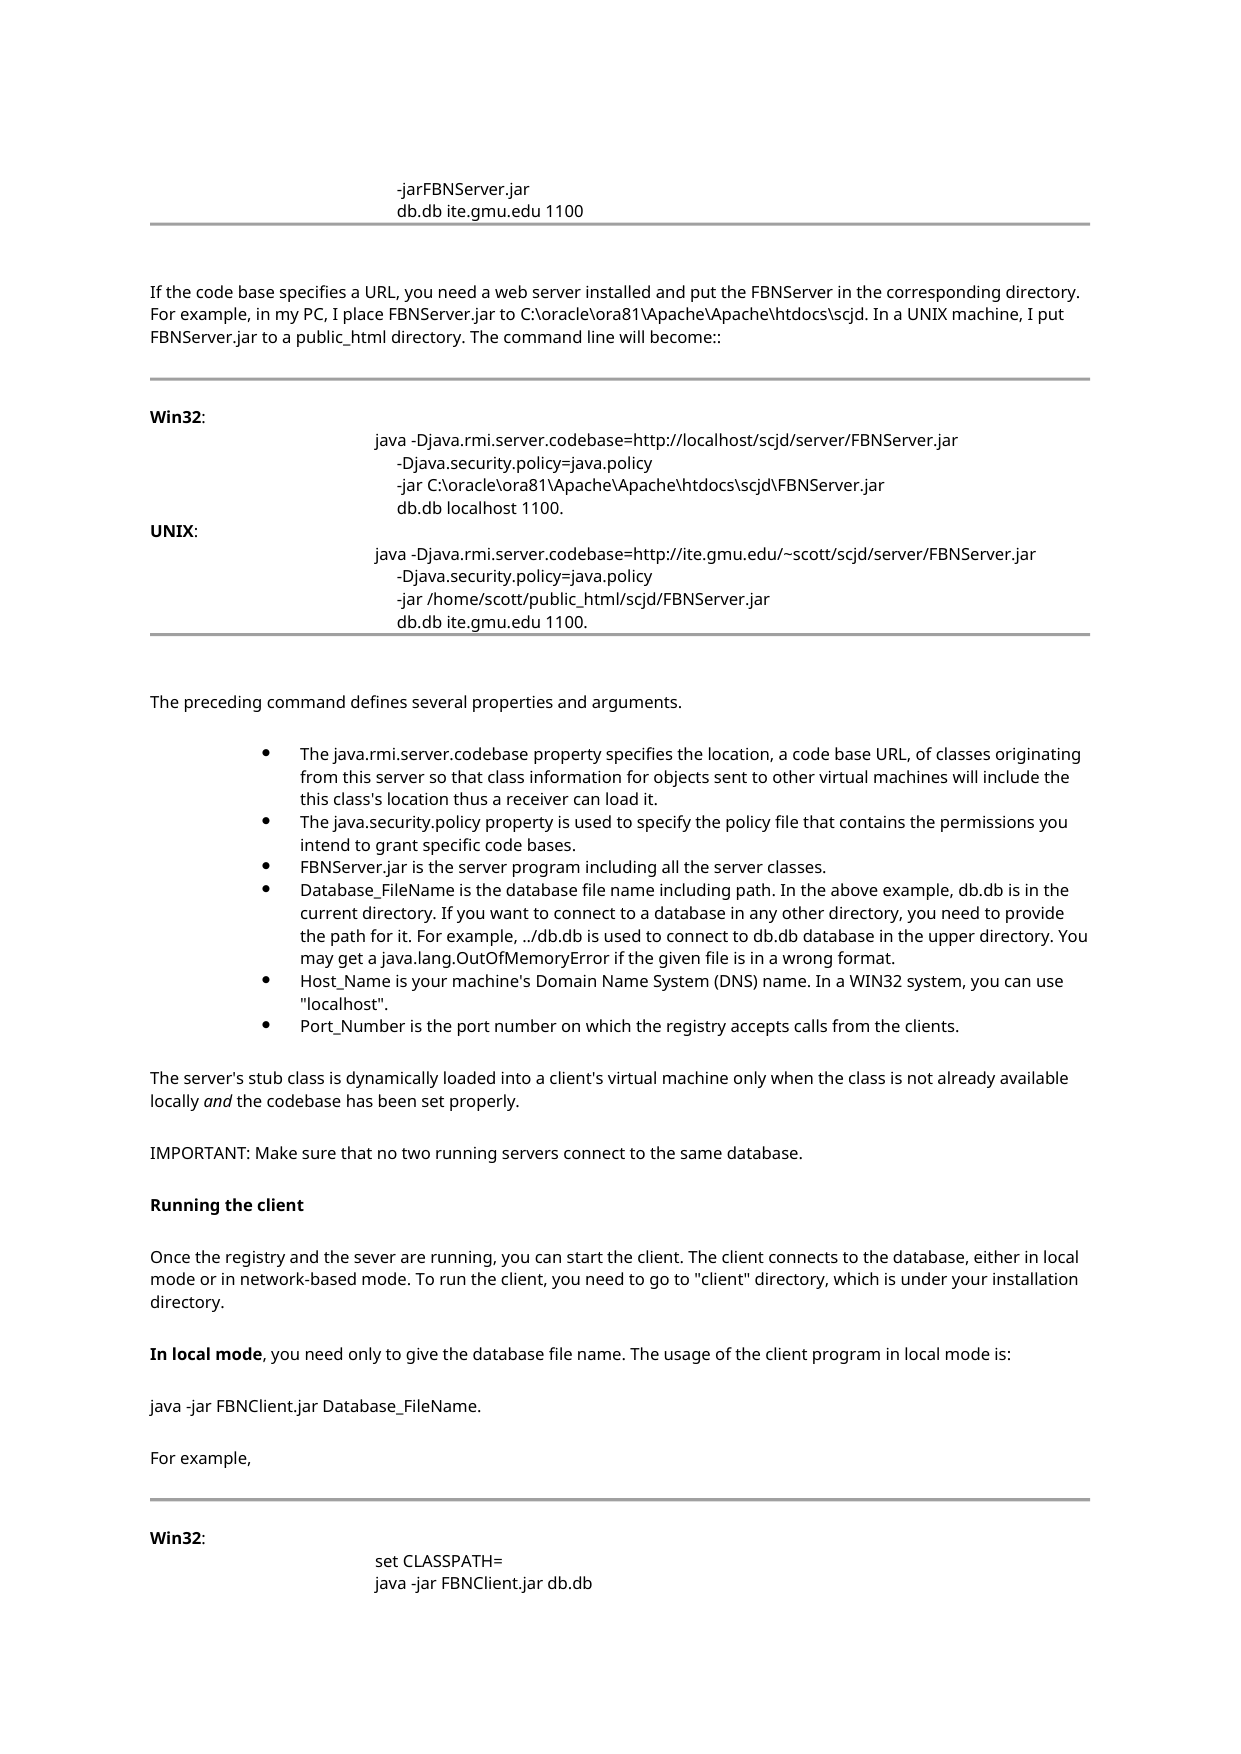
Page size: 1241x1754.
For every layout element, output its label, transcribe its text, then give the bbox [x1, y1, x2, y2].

text java -jar FBNClient.jar Database_FileName. [150, 1394, 1090, 1417]
text Win32: [150, 1527, 1090, 1549]
list Host_Name is your machine's Domain Name System (DNS) name. In a WIN32 system, you can use "localhost". [262, 969, 1090, 1015]
text java -Djava.rmi.server.codebase=http://ite.gmu.edu/~scott/scjd/server/FBNServer.jar [375, 542, 1090, 565]
list FBNServer.jar is the server program including all the server classes. [262, 856, 1090, 879]
text For example, [150, 1446, 1090, 1469]
text If the code base specifies a URL, you need a web server installed and put the FBNServer in the corresponding directory. For example, in my PC, I place FBNServer.jar to C:\oracle\ora81\Apache\Apache\htdocs\scjd. In a UNIX machine, I put FBNServer.jar to a public_html directory. The command line will become:: [150, 280, 1090, 348]
text Running the client [150, 1193, 1090, 1216]
text -Djava.security.policy=java.policy [375, 565, 1090, 588]
text Once the registry and the sever are running, you can start the client. The client connects to the database, either in local mode or in network-based mode. To run the client, you need to go to "client" directory, which is under your installation directory. [150, 1245, 1090, 1313]
text -jar C:\oracle\ora81\Apache\Apache\htdocs\scjd\FBNServer.jar [375, 474, 1090, 497]
text db.db ite.gmu.edu 1100. [375, 610, 1090, 633]
text The server's stub class is dynamically loaded into a client's virtual machine only when the class is not already available locally and the codebase has been set properly. [150, 1067, 1090, 1112]
text set CLASSPATH= [375, 1549, 1090, 1572]
list Database_FileName is the database file name including path. In the above example, db.db is in the current directory. If you want to connect to a database in any other directory, you need to provide the path for it. For example, ../db.db is used to connect to db.db database in the upper directory. You may get a java.lang.OutOfMemoryError if the given file is in a wrong format. [262, 879, 1090, 969]
list Port_Number is the port number on which the registry accepts calls from the clients. [262, 1015, 1090, 1038]
text Win32: [150, 406, 1090, 429]
list The java.rmi.server.codebase property specifies the location, a code base URL, of classes originating from this server so that class information for objects sent to other virtual machines will include the this class's location thus a receiver can load it. [262, 742, 1090, 811]
text UNIX: [150, 519, 1090, 542]
text -jarFBNServer.jar [375, 177, 1090, 200]
text db.db ite.gmu.edu 1100 [375, 200, 1090, 222]
text IMPORTANT: Make sure that no two running servers connect to the same database. [150, 1141, 1090, 1164]
text In local mode, you need only to give the database file name. The usage of the client program in local mode is: [150, 1342, 1090, 1365]
text java -Djava.rmi.server.codebase=http://localhost/scjd/server/FBNServer.jar [375, 429, 1090, 451]
text db.db localhost 1100. [375, 497, 1090, 519]
text The preceding command defines several properties and arguments. [150, 691, 1090, 713]
text -Djava.security.policy=java.policy [375, 451, 1090, 474]
list The java.security.policy property is used to specify the policy file that contains the permissions you intend to grant specific code bases. [262, 811, 1090, 856]
text java -jar FBNClient.jar db.db [375, 1572, 1090, 1595]
text -jar /home/scott/public_html/scjd/FBNServer.jar [375, 588, 1090, 610]
